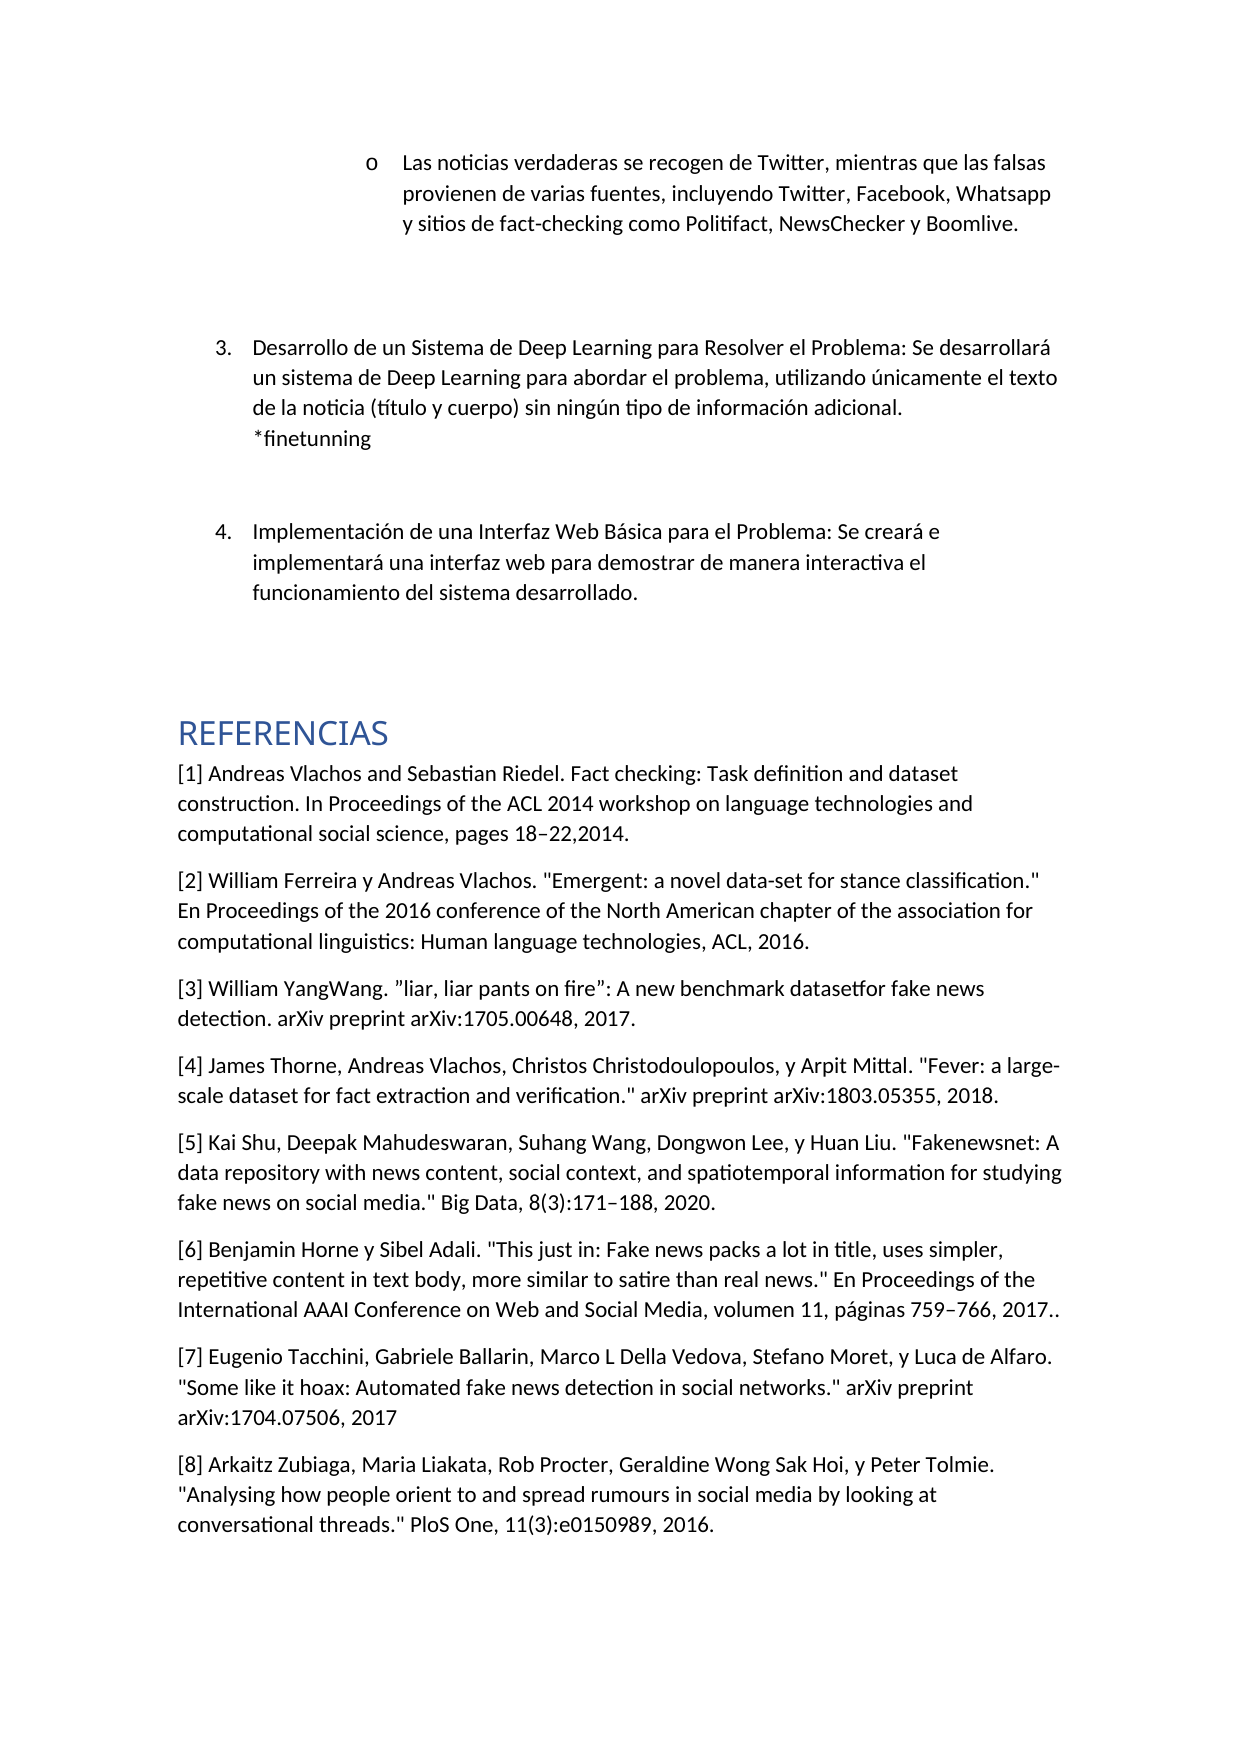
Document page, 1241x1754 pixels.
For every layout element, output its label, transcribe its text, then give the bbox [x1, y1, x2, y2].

subtitle REFERENCIAS [177, 710, 1063, 756]
text [7] Eugenio Tacchini, Gabriele Ballarin, Marco L Della Vedova, Stefano Moret, y Luca de Alfaro. "Some like it hoax: Automated fake news detection in social networks." arXiv preprint arXiv:1704.07506, 2017 [177, 1342, 1063, 1431]
text [4] James Thorne, Andreas Vlachos, Christos Christodoulopoulos, y Arpit Mittal. "Fever: a large-scale dataset for fact extraction and verification." arXiv preprint arXiv:1803.05355, 2018. [177, 1051, 1063, 1109]
list *finetunning [252, 424, 1063, 452]
list Las noticias verdaderas se recogen de Twitter, mientras que las falsas provienen de varias fuentes, incluyendo Twitter, Facebook, Whatsapp y sitios de fact-checking como Politifact, NewsChecker y Boomlive. [365, 148, 1063, 237]
text [2] William Ferreira y Andreas Vlachos. "Emergent: a novel data-set for stance classification." En Proceedings of the 2016 conference of the North American chapter of the association for computational linguistics: Human language technologies, ACL, 2016. [177, 866, 1063, 955]
text [5] Kai Shu, Deepak Mahudeswaran, Suhang Wang, Dongwon Lee, y Huan Liu. "Fakenewsnet: A data repository with news content, social context, and spatiotemporal information for studying fake news on social media." Big Data, 8(3):171–188, 2020. [177, 1128, 1063, 1216]
text [1] Andreas Vlachos and Sebastian Riedel. Fact checking: Task definition and dataset construction. In Proceedings of the ACL 2014 workshop on language technologies and computational social science, pages 18–22,2014. [177, 759, 1063, 848]
text [6] Benjamin Horne y Sibel Adali. "This just in: Fake news packs a lot in title, uses simpler, repetitive content in text body, more similar to satire than real news." En Proceedings of the International AAAI Conference on Web and Social Media, volumen 11, páginas 759–766, 2017.. [177, 1235, 1063, 1324]
list Desarrollo de un Sistema de Deep Learning para Resolver el Problema: Se desarrollará un sistema de Deep Learning para abordar el problema, utilizando únicamente el texto de la noticia (título y cuerpo) sin ningún tipo de información adicional. [215, 333, 1063, 422]
text [3] William YangWang. ”liar, liar pants on fire”: A new benchmark datasetfor fake news detection. arXiv preprint arXiv:1705.00648, 2017. [177, 974, 1063, 1032]
text [8] Arkaitz Zubiaga, Maria Liakata, Rob Procter, Geraldine Wong Sak Hoi, y Peter Tolmie. "Analysing how people orient to and spread rumours in social media by looking at conversational threads." PloS One, 11(3):e0150989, 2016. [177, 1450, 1063, 1538]
list Implementación de una Interfaz Web Básica para el Problema: Se creará e implementará una interfaz web para demostrar de manera interactiva el funcionamiento del sistema desarrollado. [215, 517, 1063, 606]
